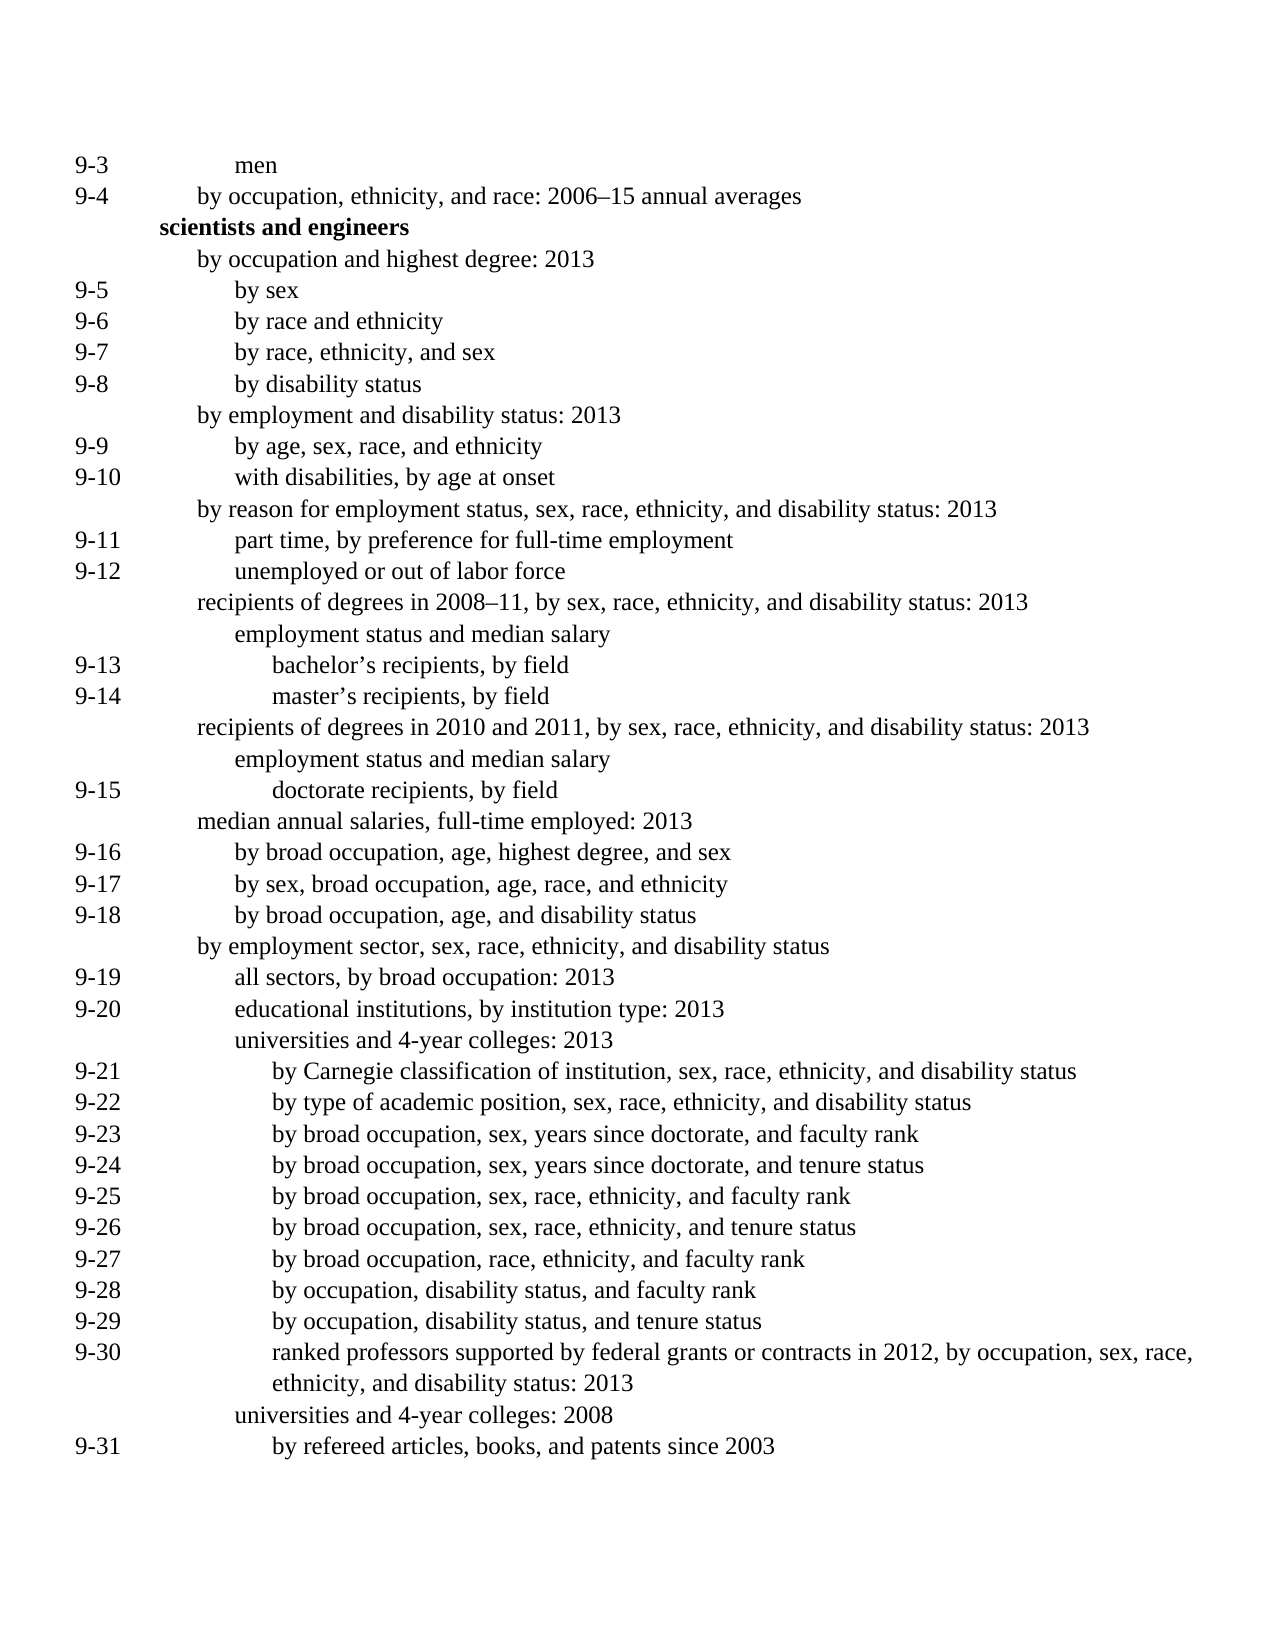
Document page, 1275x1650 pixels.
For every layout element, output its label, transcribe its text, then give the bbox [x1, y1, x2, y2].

text 9-18 by broad occupation, age, and disability status [75, 900, 1200, 929]
text by reason for employment status, sex, race, ethnicity, and disability status: 2013 [75, 494, 1200, 522]
text scientists and engineers [75, 212, 1200, 241]
text 9-14 master’s recipients, by field [75, 681, 1200, 710]
text 9-10 with disabilities, by age at onset [75, 462, 1200, 491]
text 9-20 educational institutions, by institution type: 2013 [75, 994, 1200, 1022]
text 9-24 by broad occupation, sex, years since doctorate, and tenure status [75, 1150, 1200, 1179]
text by occupation and highest degree: 2013 [75, 244, 1200, 272]
text 9-7 by race, ethnicity, and sex [75, 337, 1200, 366]
text 9-12 unemployed or out of labor force [75, 556, 1200, 585]
text 9-27 by broad occupation, race, ethnicity, and faculty rank [75, 1244, 1200, 1272]
text universities and 4-year colleges: 2008 [75, 1400, 1200, 1428]
text 9-29 by occupation, disability status, and tenure status [75, 1306, 1200, 1335]
text median annual salaries, full-time employed: 2013 [75, 806, 1200, 835]
text 9-17 by sex, broad occupation, age, race, and ethnicity [75, 869, 1200, 897]
text 9-30 ranked professors supported by federal grants or contracts in 2012, by occupation, sex, race, ethnicity, and disability status: 2013 [75, 1337, 1200, 1397]
text employment status and median salary [75, 619, 1200, 647]
text 9-9 by age, sex, race, and ethnicity [75, 431, 1200, 460]
text employment status and median salary [75, 744, 1200, 772]
text universities and 4-year colleges: 2013 [75, 1025, 1200, 1054]
text 9-22 by type of academic position, sex, race, ethnicity, and disability status [75, 1087, 1200, 1116]
text by employment sector, sex, race, ethnicity, and disability status [75, 931, 1200, 960]
text 9-15 doctorate recipients, by field [75, 775, 1200, 804]
text 9-19 all sectors, by broad occupation: 2013 [75, 962, 1200, 991]
text recipients of degrees in 2010 and 2011, by sex, race, ethnicity, and disability status: 2013 [75, 712, 1200, 741]
text 9-21 by Carnegie classification of institution, sex, race, ethnicity, and disability status [75, 1056, 1200, 1085]
text 9-23 by broad occupation, sex, years since doctorate, and faculty rank [75, 1119, 1200, 1147]
text 9-16 by broad occupation, age, highest degree, and sex [75, 837, 1200, 866]
text recipients of degrees in 2008–11, by sex, race, ethnicity, and disability status: 2013 [75, 587, 1200, 616]
text 9-11 part time, by preference for full-time employment [75, 525, 1200, 554]
text 9-26 by broad occupation, sex, race, ethnicity, and tenure status [75, 1212, 1200, 1241]
text 9-31 by refereed articles, books, and patents since 2003 [75, 1431, 1200, 1460]
text 9-3 men [75, 150, 1200, 179]
text by employment and disability status: 2013 [75, 400, 1200, 429]
text 9-25 by broad occupation, sex, race, ethnicity, and faculty rank [75, 1181, 1200, 1210]
text 9-8 by disability status [75, 369, 1200, 397]
text 9-4 by occupation, ethnicity, and race: 2006–15 annual averages [75, 181, 1200, 210]
text 9-13 bachelor’s recipients, by field [75, 650, 1200, 679]
text 9-5 by sex [75, 275, 1200, 304]
text 9-28 by occupation, disability status, and faculty rank [75, 1275, 1200, 1304]
text 9-6 by race and ethnicity [75, 306, 1200, 335]
